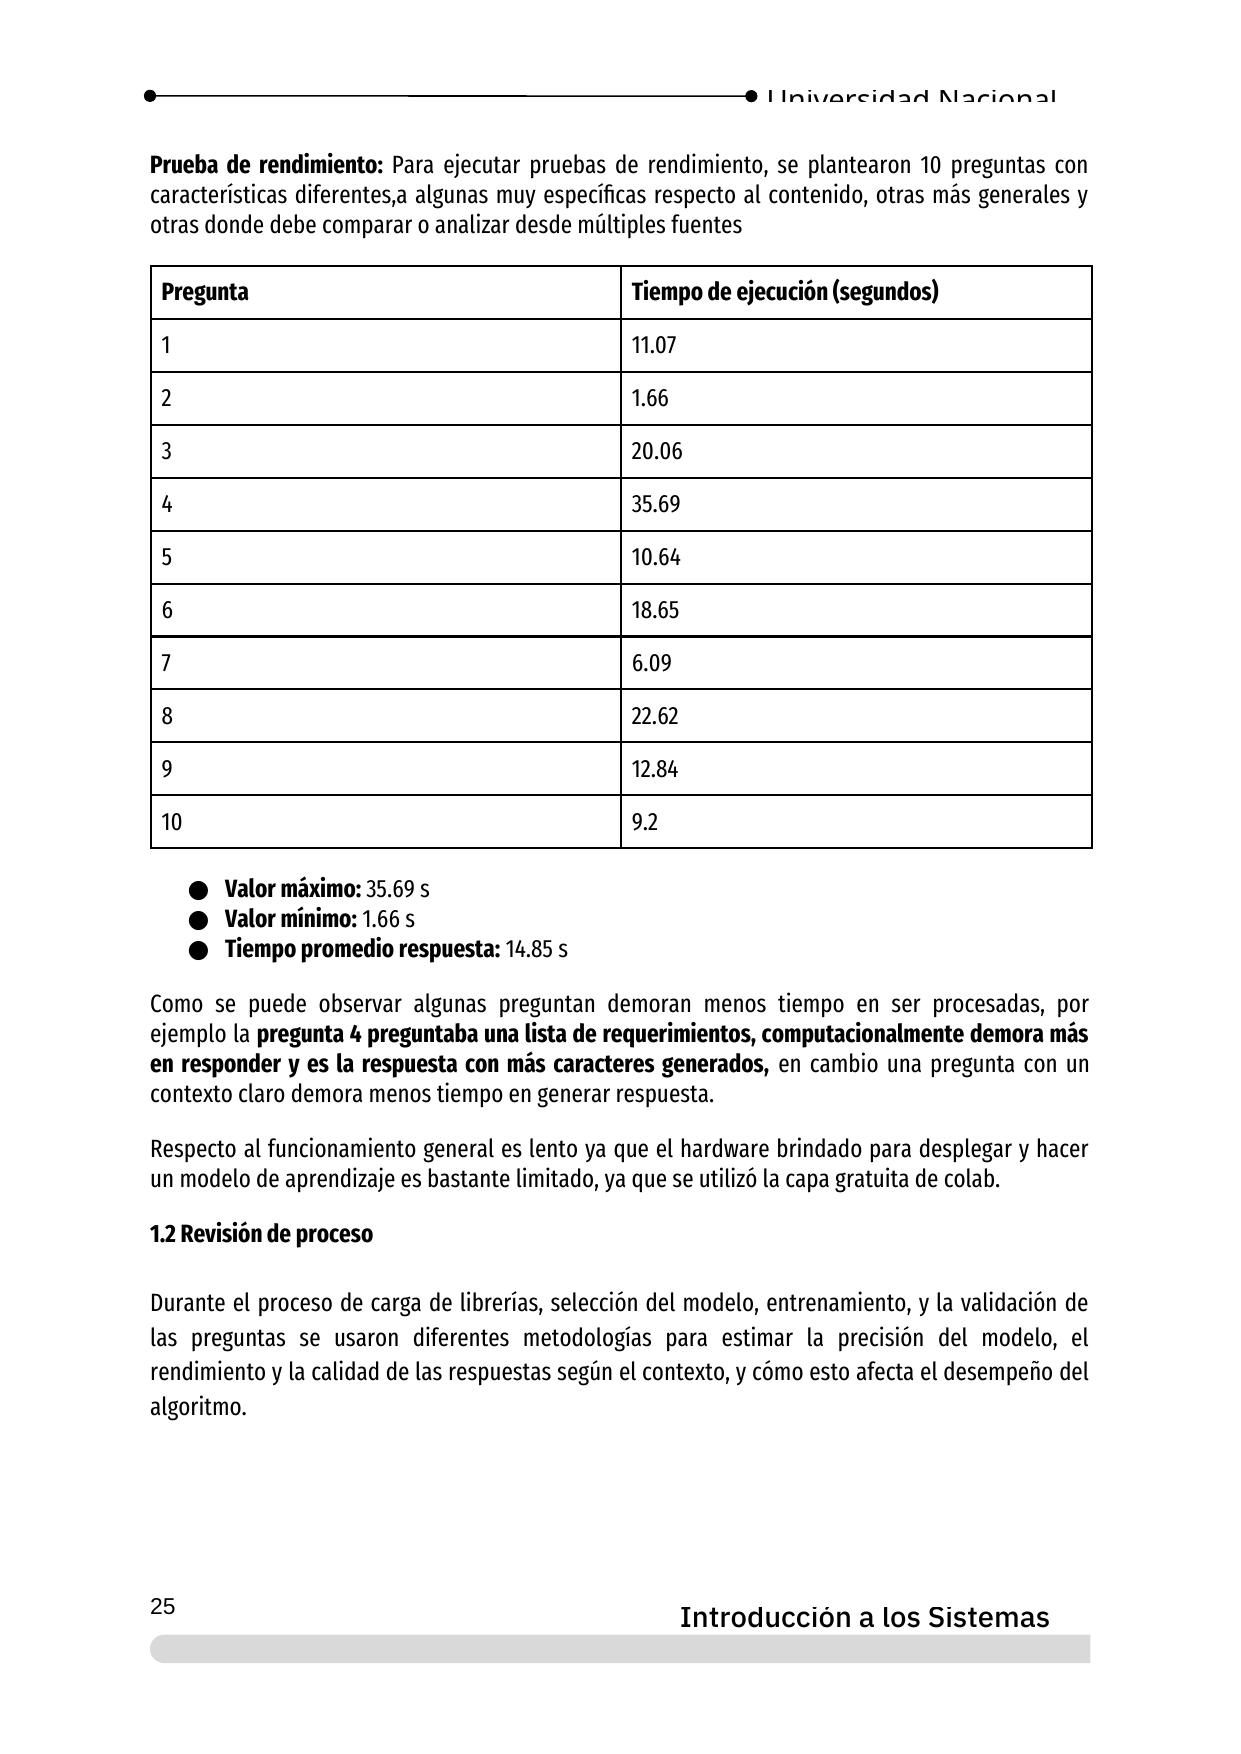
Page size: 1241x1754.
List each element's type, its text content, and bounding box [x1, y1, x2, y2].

table_header Pregunta [152, 267, 620, 318]
table_cell 9 [152, 743, 620, 794]
text Respecto al funcionamiento general es lento ya que el hardware brindado para desplegar y hacer un modelo de aprendizaje es bastante limitado, ya que se utilizó la capa gratuita de colab. [150, 1134, 1090, 1194]
table_cell 12.84 [622, 743, 1091, 794]
list Valor mínimo: 1.66 s [187, 904, 1090, 934]
table_cell 9.2 [622, 796, 1091, 847]
table_header Tiempo de ejecución (segundos) [622, 267, 1091, 318]
table_cell 1.66 [622, 373, 1091, 424]
list Valor máximo: 35.69 s [187, 874, 1090, 904]
text 1.2 Revisión de proceso [150, 1219, 1090, 1249]
text Como se puede observar algunas preguntan demoran menos tiempo en ser procesadas, por ejemplo la pregunta 4 preguntaba una lista de requerimientos, computacionalmente demora más en responder y es la respuesta con más caracteres generados, en cambio una pregunta con un contexto claro demora menos tiempo en generar respuesta. [150, 989, 1090, 1109]
table_cell 22.62 [622, 690, 1091, 741]
table_cell 1 [152, 320, 620, 371]
table_cell 6.09 [622, 638, 1091, 688]
table_cell 10 [152, 796, 620, 847]
table_cell 2 [152, 373, 620, 424]
table_cell 7 [152, 638, 620, 688]
table_cell 35.69 [622, 479, 1091, 529]
table_cell 6 [152, 585, 620, 635]
list Tiempo promedio respuesta: 14.85 s [187, 934, 1090, 964]
text Durante el proceso de carga de librerías, selección del modelo, entrenamiento, y la validación de las preguntas se usaron diferentes metodologías para estimar la precisión del modelo, el rendimiento y la calidad de las respuestas según el contexto, y cómo esto afecta el desempeño del algoritmo. [150, 1288, 1090, 1422]
table_cell 5 [152, 532, 620, 582]
table_cell 18.65 [622, 585, 1091, 635]
table_cell 8 [152, 690, 620, 741]
table_cell 20.06 [622, 426, 1091, 477]
table_cell 4 [152, 479, 620, 529]
table_cell 11.07 [622, 320, 1091, 371]
table_cell 10.64 [622, 532, 1091, 582]
table_cell 3 [152, 426, 620, 477]
text Prueba de rendimiento: Para ejecutar pruebas de rendimiento, se plantearon 10 preguntas con características diferentes,a algunas muy específicas respecto al contenido, otras más generales y otras donde debe comparar o analizar desde múltiples fuentes [150, 150, 1090, 240]
